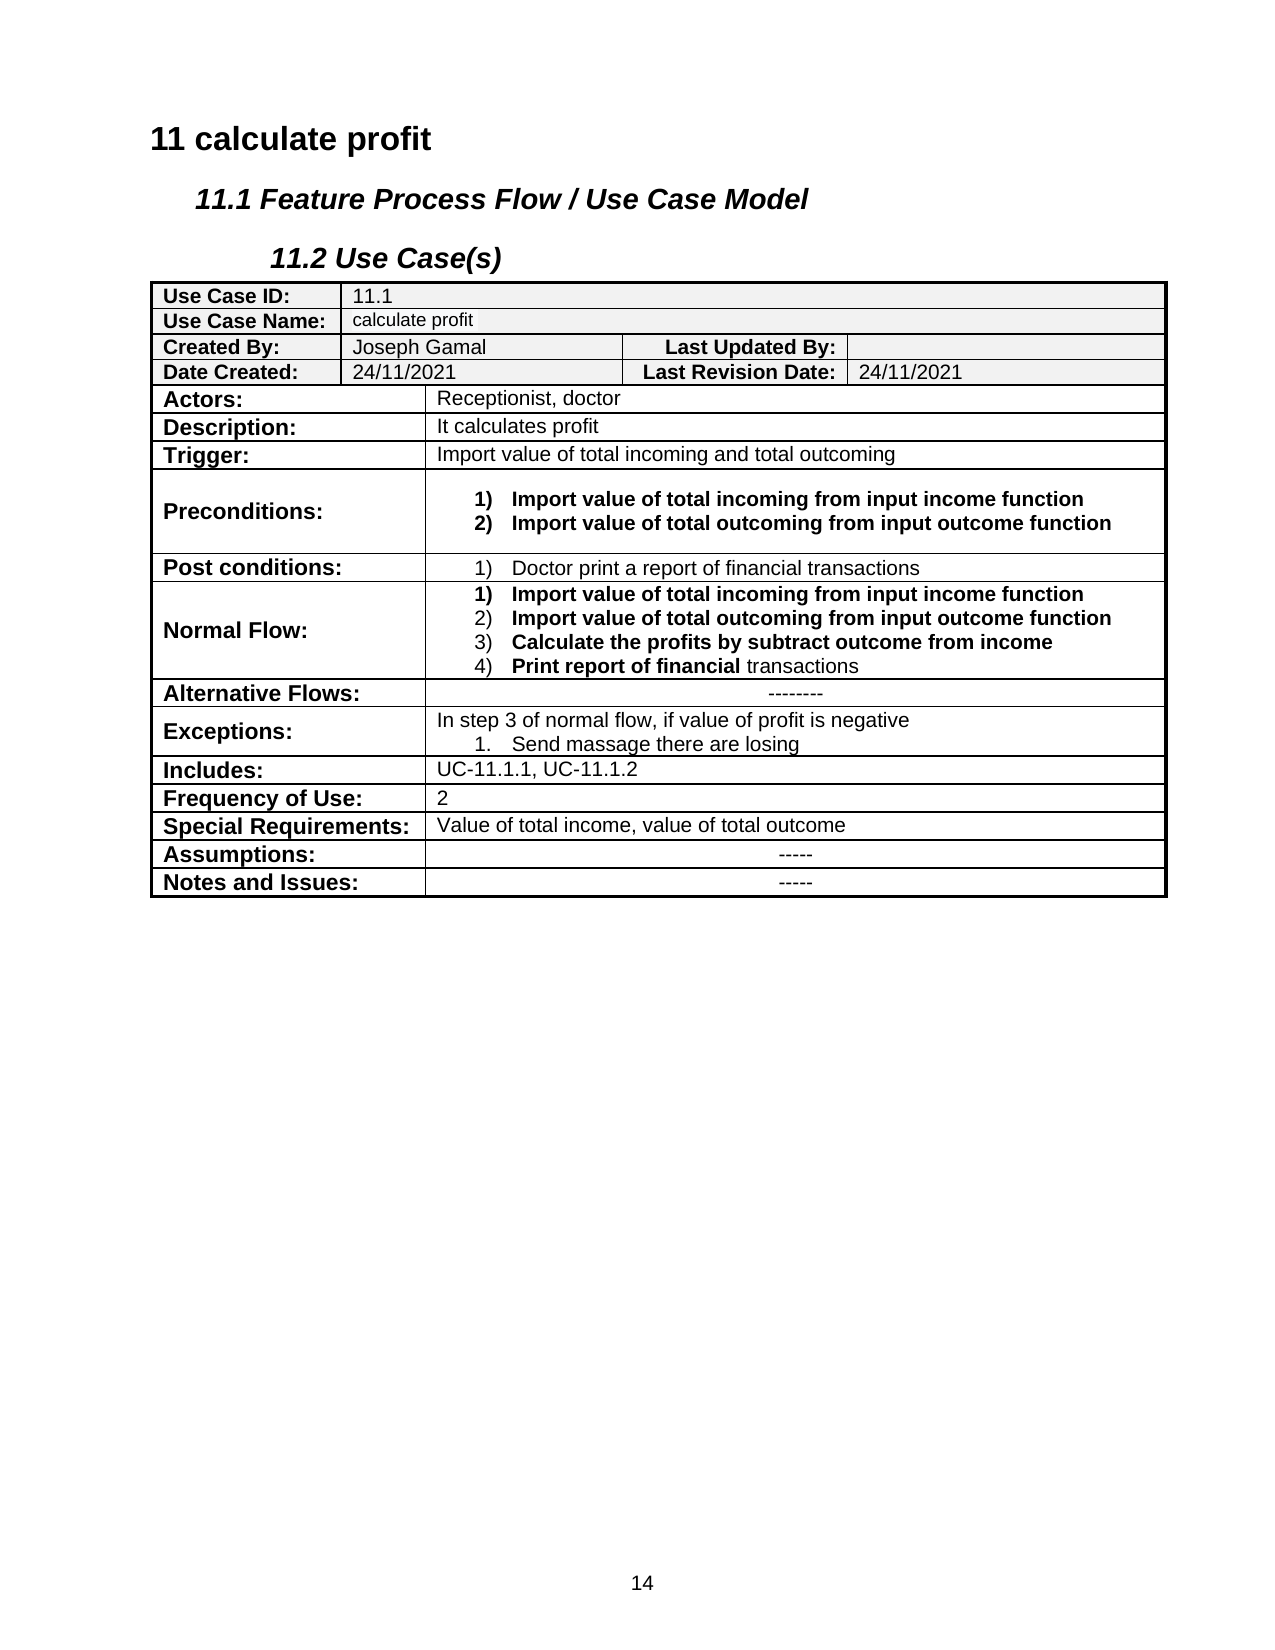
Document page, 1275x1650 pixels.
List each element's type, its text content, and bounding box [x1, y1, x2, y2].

table_header Use Case ID: [153, 284, 340, 308]
table_cell Description: [153, 414, 425, 440]
table_cell 24/11/2021 [342, 360, 622, 384]
table_cell ----- [426, 841, 1164, 867]
table_cell UC-11.1.1, UC-11.1.2 [426, 757, 1164, 783]
subtitle 11.2 Use Case(s) [270, 241, 1134, 274]
subtitle 11.1 Feature Process Flow / Use Case Model [195, 182, 1134, 216]
table_cell It calculates profit [426, 414, 1164, 440]
table_cell Special Requirements: [153, 813, 425, 839]
table_cell Receptionist, doctor [426, 386, 1164, 412]
table_cell Value of total income, value of total outcome [426, 813, 1164, 839]
table_header 11.1 [342, 284, 1164, 308]
table_cell Created By: [153, 335, 340, 359]
table_cell Import value of total incoming from input income function Import value of total outcoming from input outcome function [426, 470, 1164, 553]
table_cell Joseph Gamal [342, 335, 622, 359]
table_cell Use Case Name: [153, 309, 340, 333]
table_cell Actors: [153, 386, 425, 412]
table_cell Post conditions: [153, 554, 425, 581]
table_cell Assumptions: [153, 841, 425, 867]
table_cell calculate profit [342, 309, 1164, 333]
subtitle 11 calculate profit [150, 119, 1134, 157]
table_cell Last Updated By: [623, 335, 847, 359]
table_cell Includes: [153, 757, 425, 783]
table_cell Alternative Flows: [153, 680, 425, 706]
table_cell -------- [426, 680, 1164, 706]
table_cell Last Revision Date: [623, 360, 847, 384]
table_cell Frequency of Use: [153, 785, 425, 811]
table_cell Doctor print a report of financial transactions [426, 554, 1164, 581]
table_cell Normal Flow: [153, 582, 425, 678]
table_cell [848, 335, 1164, 359]
table_cell Import value of total incoming from input income function Import value of total outcoming from input outcome function Calculate the profits by subtract outcome from income Print report of financial transactions [426, 582, 1164, 678]
table_cell Notes and Issues: [153, 869, 425, 895]
table_cell Exceptions: [153, 707, 425, 755]
table_cell In step 3 of normal flow, if value of profit is negative Send massage there are losing [426, 707, 1164, 755]
table_cell Import value of total incoming and total outcoming [426, 442, 1164, 468]
table_cell ----- [426, 869, 1164, 895]
table_cell 24/11/2021 [848, 360, 1164, 384]
table_cell 2 [426, 785, 1164, 811]
table_cell Trigger: [153, 442, 425, 468]
table_cell Preconditions: [153, 470, 425, 553]
table_cell Date Created: [153, 360, 340, 384]
